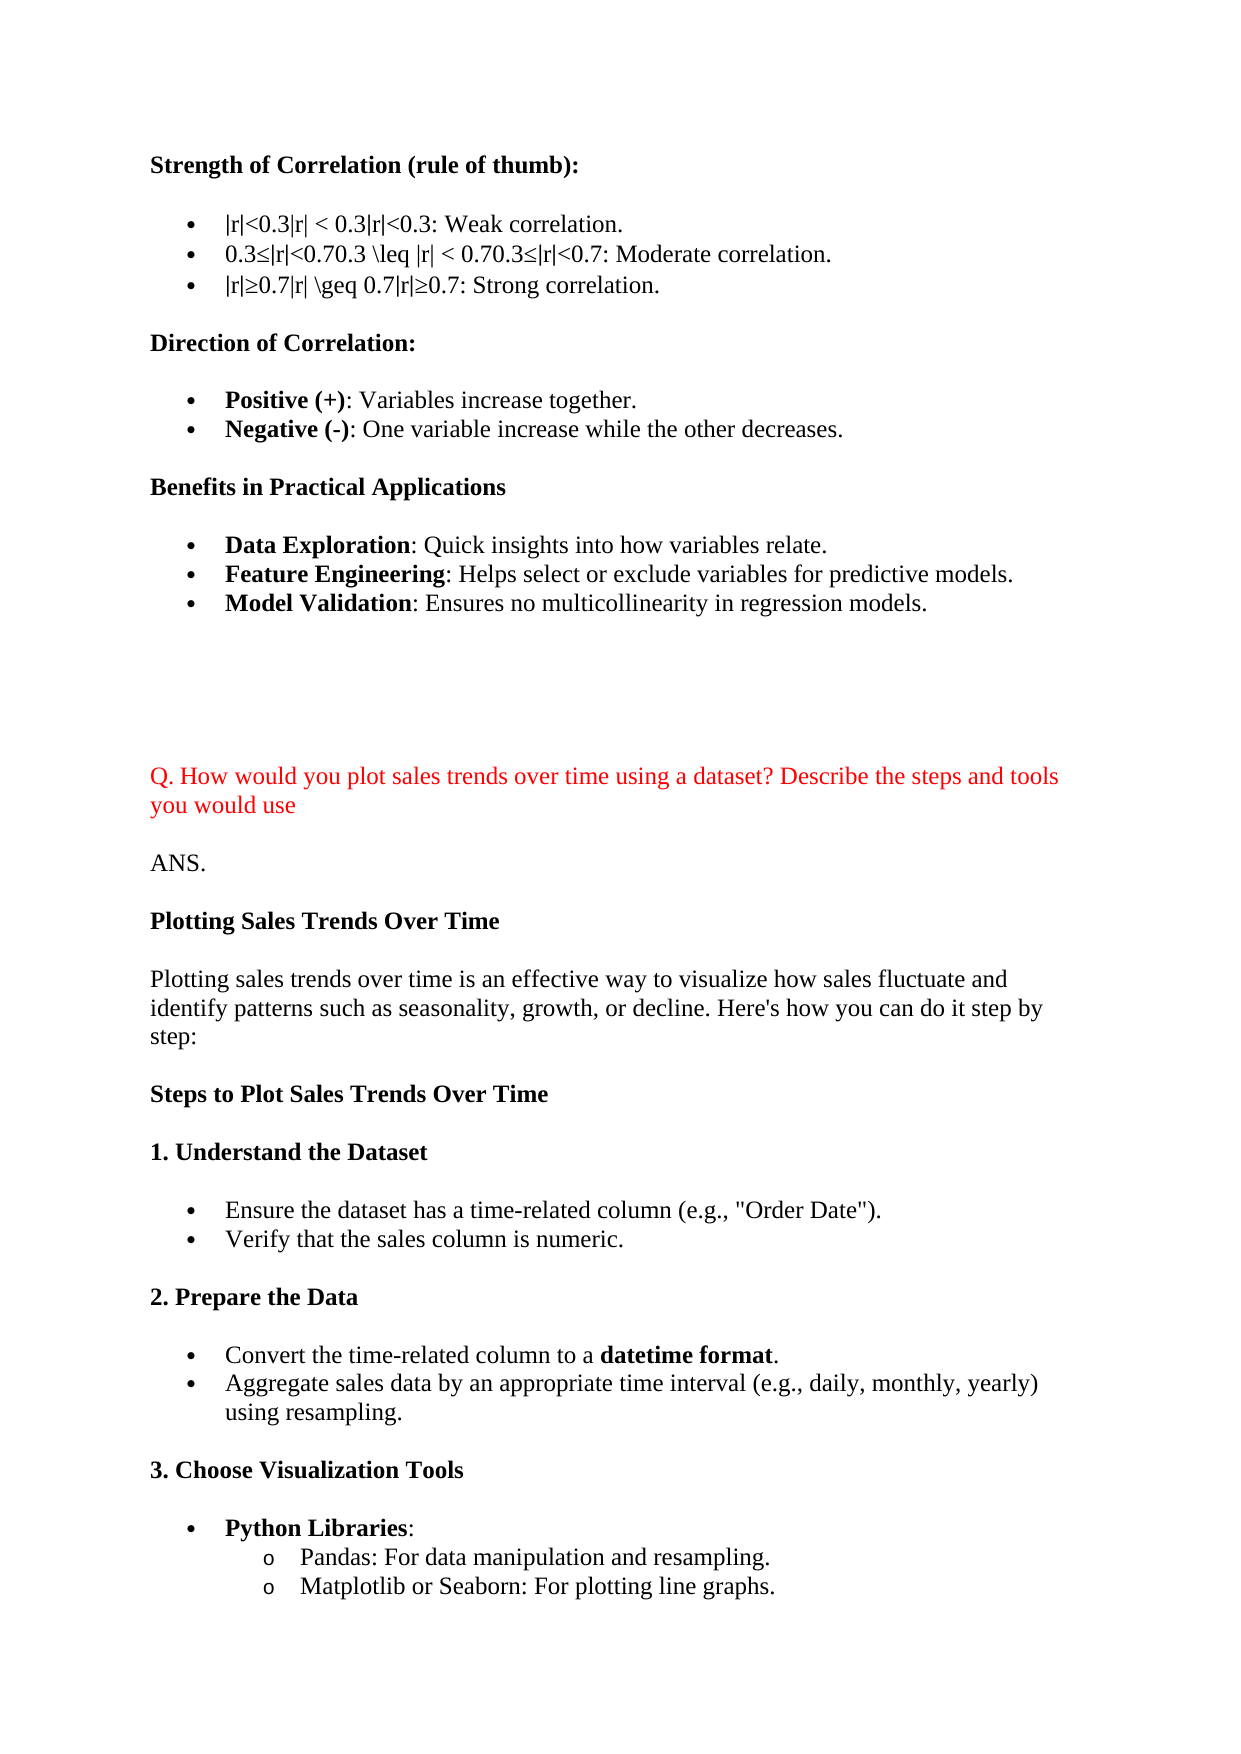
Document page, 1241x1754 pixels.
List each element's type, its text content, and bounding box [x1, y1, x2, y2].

list Feature Engineering: Helps select or exclude variables for predictive models. [187, 559, 1090, 588]
list Matplotlib or Seaborn: For plotting line graphs. [262, 1571, 1090, 1601]
text 2. Prepare the Data [150, 1282, 1090, 1311]
text Q. How would you plot sales trends over time using a dataset? Describe the steps and tools you would use [150, 761, 1090, 819]
list Data Exploration: Quick insights into how variables relate. [187, 530, 1090, 559]
text 3. Choose Visualization Tools [150, 1455, 1090, 1484]
list Model Validation: Ensures no multicollinearity in regression models. [187, 588, 1090, 616]
list Pandas: For data manipulation and resampling. [262, 1542, 1090, 1571]
text Plotting Sales Trends Over Time [150, 906, 1090, 935]
text Plotting sales trends over time is an effective way to visualize how sales fluctuate and identify patterns such as seasonality, growth, or decline. Here's how you can do it step by step: [150, 964, 1090, 1050]
text Steps to Plot Sales Trends Over Time [150, 1079, 1090, 1108]
list Convert the time-related column to a datetime format. [187, 1340, 1090, 1368]
list ∣r∣≥0.7|r| \geq 0.7∣r∣≥0.7: Strong correlation. [187, 268, 1090, 298]
list Aggregate sales data by an appropriate time interval (e.g., daily, monthly, yearly) using resampling. [187, 1368, 1090, 1426]
text 1. Understand the Dataset [150, 1137, 1090, 1166]
text Benefits in Practical Applications [150, 472, 1090, 501]
list Ensure the dataset has a time-related column (e.g., "Order Date"). [187, 1195, 1090, 1224]
list Verify that the sales column is numeric. [187, 1224, 1090, 1253]
list Negative (-): One variable increase while the other decreases. [187, 414, 1090, 443]
list Python Libraries: [187, 1513, 1090, 1542]
text ANS. [150, 848, 1090, 877]
list ∣r∣<0.3|r| < 0.3∣r∣<0.3: Weak correlation. [187, 208, 1090, 238]
text Direction of Correlation: [150, 328, 1090, 356]
list Positive (+): Variables increase together. [187, 386, 1090, 414]
text Strength of Correlation (rule of thumb): [150, 150, 1090, 179]
list 0.3≤∣r∣<0.70.3 \leq |r| < 0.70.3≤∣r∣<0.7: Moderate correlation. [187, 238, 1090, 268]
